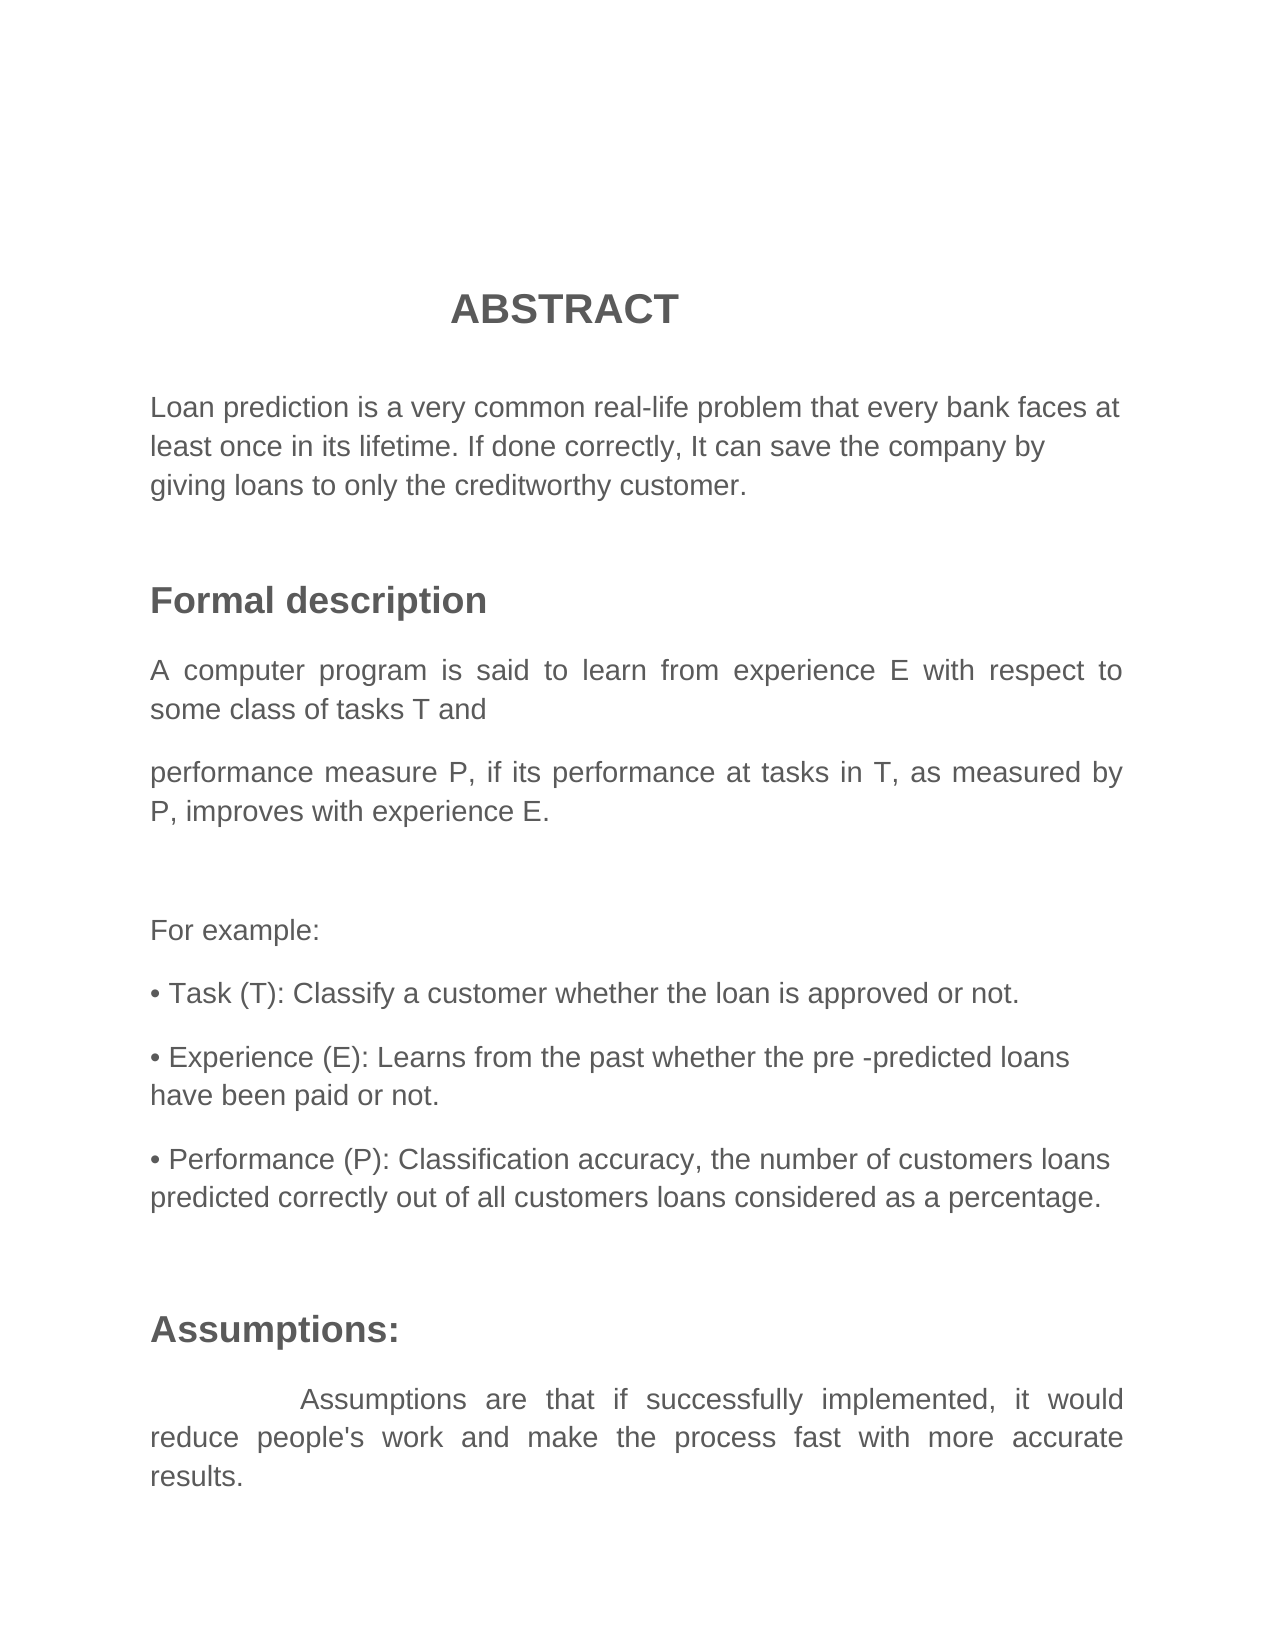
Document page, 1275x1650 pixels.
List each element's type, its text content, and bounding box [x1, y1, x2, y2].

text Assumptions: [150, 1307, 1125, 1351]
text • Task (T): Classify a customer whether the loan is approved or not. [150, 976, 1125, 1010]
text • Performance (P): Classification accuracy, the number of customers loans predicted correctly out of all customers loans considered as a percentage. [150, 1142, 1125, 1214]
text Assumptions are that if successfully implemented, it would reduce people's work and make the process fast with more accurate results. [150, 1382, 1125, 1493]
text A computer program is said to learn from experience E with respect to some class of tasks T and [150, 653, 1125, 725]
text Formal description [150, 579, 1125, 622]
text Loan prediction is a very common real-life problem that every bank faces at least once in its lifetime. If done correctly, It can save the company by giving loans to only the creditworthy customer. [150, 391, 1125, 501]
text ABSTRACT [150, 284, 1125, 332]
text • Experience (E): Learns from the past whether the pre -predicted loans have been paid or not. [150, 1040, 1125, 1112]
text performance measure P, if its performance at tasks in T, as measured by P, improves with experience E. [150, 755, 1125, 827]
text For example: [150, 913, 1125, 946]
